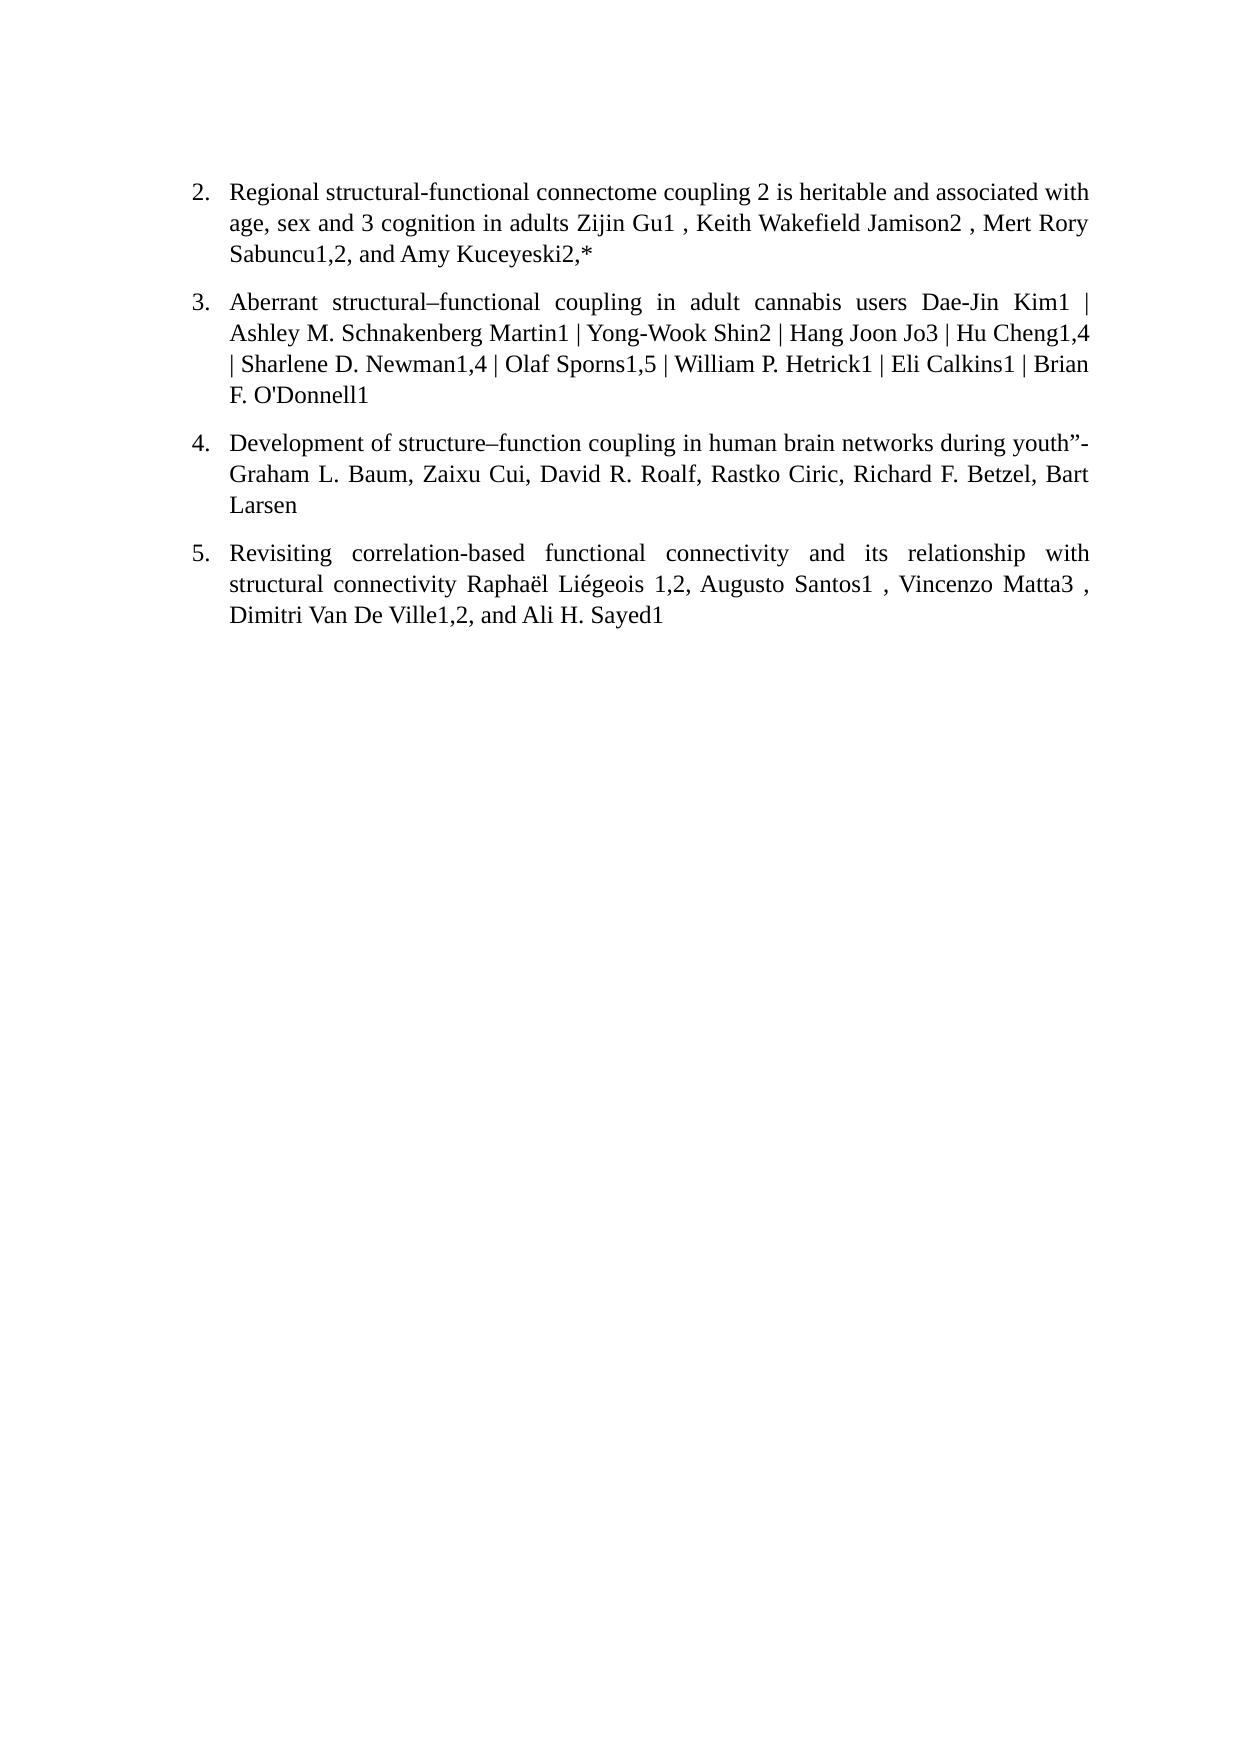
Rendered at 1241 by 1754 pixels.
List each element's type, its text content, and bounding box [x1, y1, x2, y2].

list Aberrant structural–functional coupling in adult cannabis users Dae-Jin Kim1 | Ashley M. Schnakenberg Martin1 | Yong-Wook Shin2 | Hang Joon Jo3 | Hu Cheng1,4 | Sharlene D. Newman1,4 | Olaf Sporns1,5 | William P. Hetrick1 | Eli Calkins1 | Brian F. O'Donnell1 [192, 287, 1090, 409]
list Regional structural-functional connectome coupling 2 is heritable and associated with age, sex and 3 cognition in adults Zijin Gu1 , Keith Wakefield Jamison2 , Mert Rory Sabuncu1,2, and Amy Kuceyeski2,* [192, 177, 1090, 268]
list Revisiting correlation-based functional connectivity and its relationship with structural connectivity Raphaël Liégeois 1,2, Augusto Santos1 , Vincenzo Matta3 , Dimitri Van De Ville1,2, and Ali H. Sayed1 [192, 538, 1090, 628]
list Development of structure–function coupling in human brain networks during youth”-Graham L. Baum, Zaixu Cui, David R. Roalf, Rastko Ciric, Richard F. Betzel, Bart Larsen [192, 428, 1090, 519]
